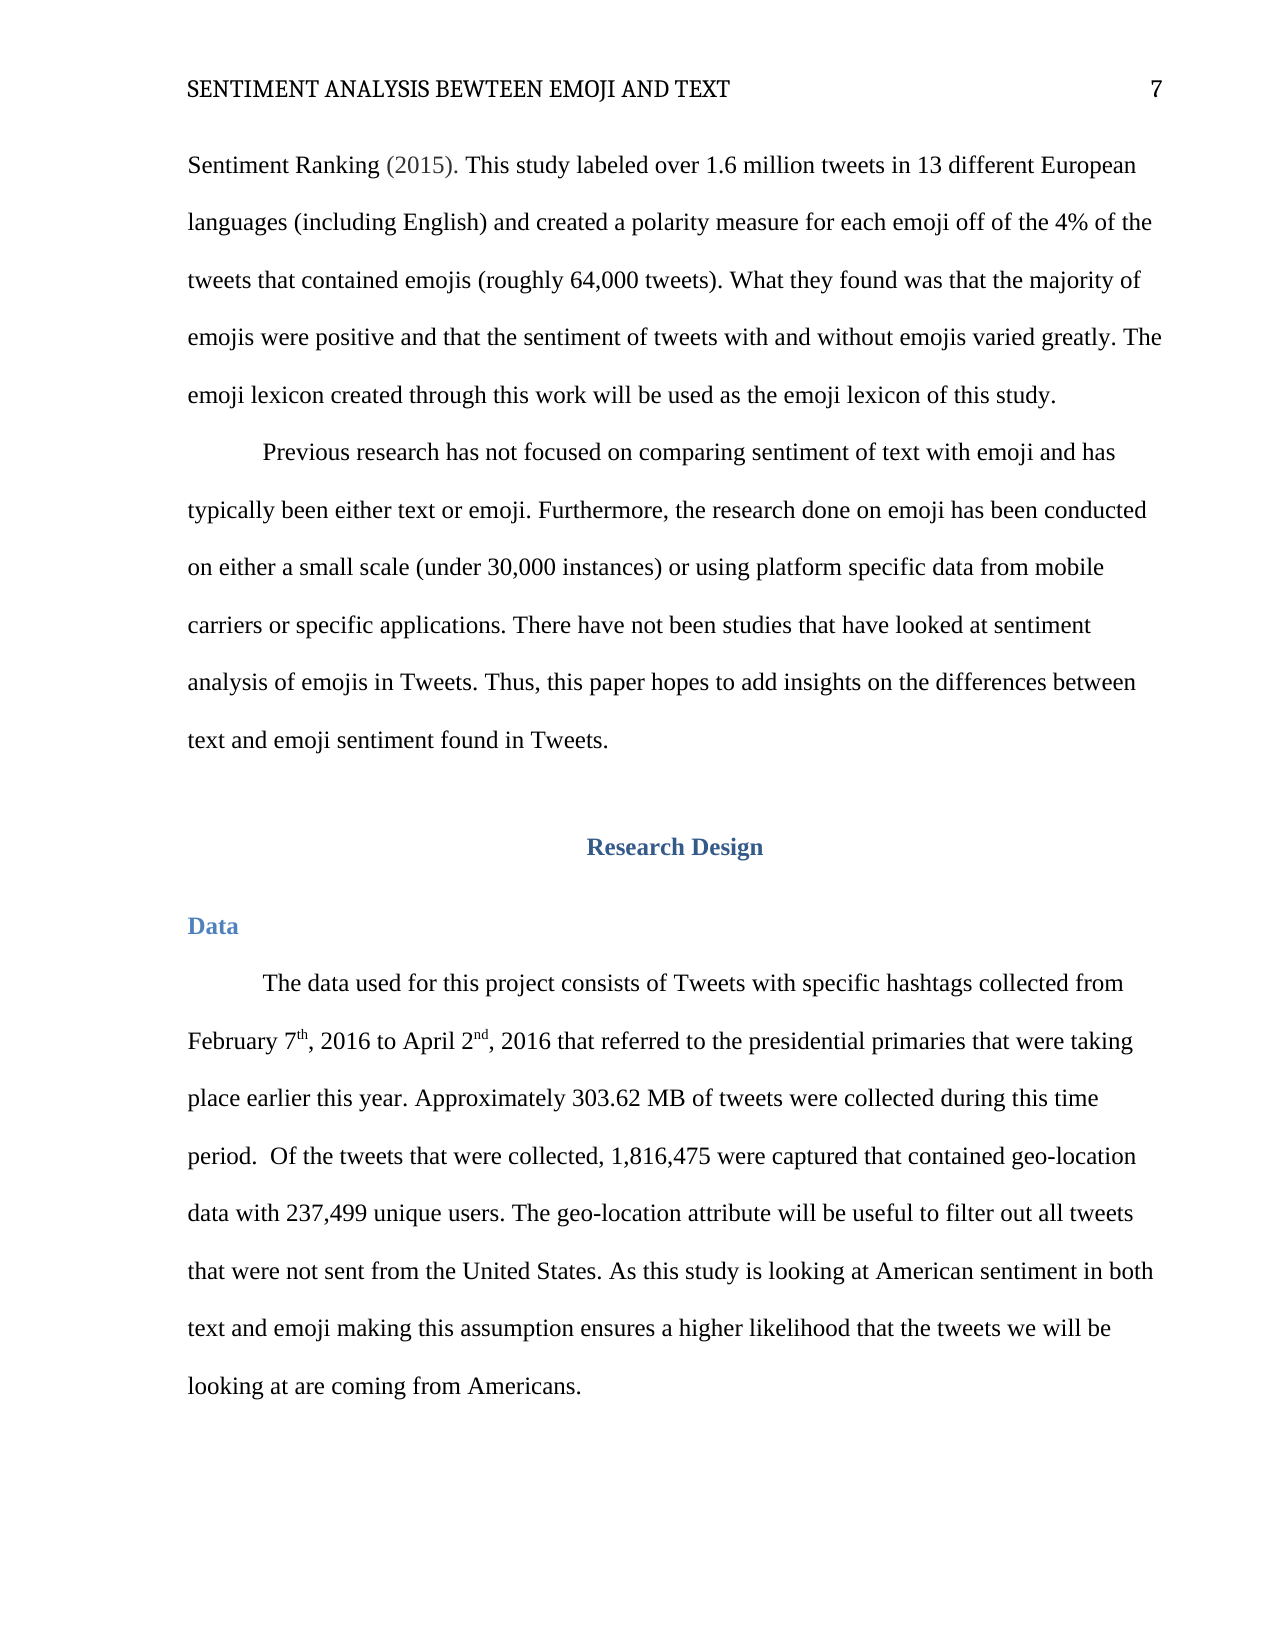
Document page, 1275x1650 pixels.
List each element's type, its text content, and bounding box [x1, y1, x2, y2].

text The data used for this project consists of Tweets with specific hashtags collected from February 7th, 2016 to April 2nd, 2016 that referred to the presidential primaries that were taking place earlier this year. Approximately 303.62 MB of tweets were collected during this time period. Of the tweets that were collected, 1,816,475 were captured that contained geo-location data with 237,499 unique users. The geo-location attribute will be useful to filter out all tweets that were not sent from the United States. As this study is looking at American sentiment in both text and emoji making this assumption ensures a higher likelihood that the tweets we will be looking at are coming from Americans. [187, 968, 1162, 1399]
subtitle Research Design [187, 832, 1162, 861]
text Previous research has not focused on comparing sentiment of text with emoji and has typically been either text or emoji. Furthermore, the research done on emoji has been conducted on either a small scale (under 30,000 instances) or using platform specific data from mobile carriers or specific applications. There have not been studies that have looked at sentiment analysis of emojis in Tweets. Thus, this paper hopes to add insights on the differences between text and emoji sentiment found in Tweets. [187, 437, 1162, 754]
subtitle Data [187, 911, 1162, 939]
